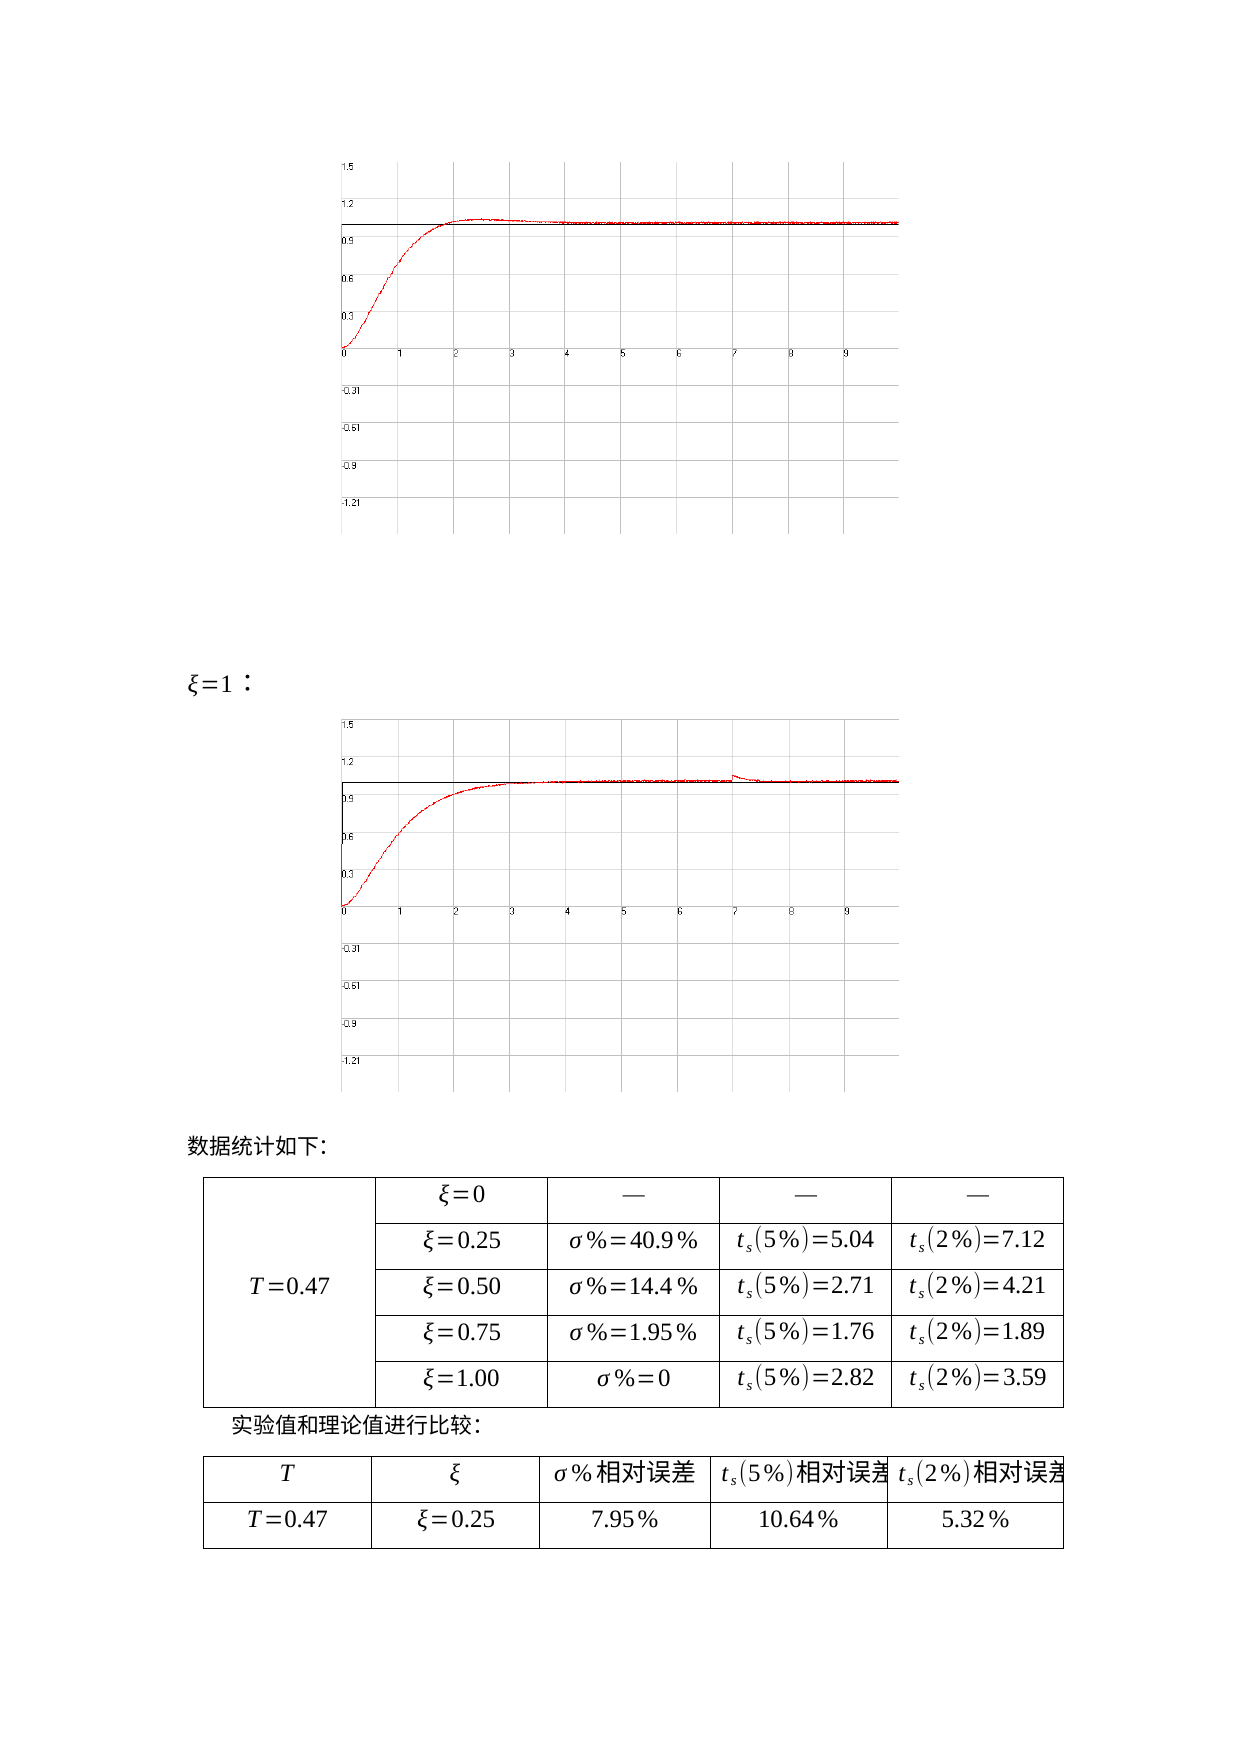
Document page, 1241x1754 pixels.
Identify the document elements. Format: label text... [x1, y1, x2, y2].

table_header — [548, 1178, 719, 1223]
table_cell [376, 1362, 547, 1407]
table_header [376, 1178, 547, 1223]
table_header [711, 1457, 887, 1502]
text 实验值和理论值进行比较： [187, 1408, 1053, 1440]
table_cell [548, 1316, 719, 1361]
table_cell [711, 1503, 887, 1548]
table_cell [888, 1503, 1063, 1548]
table_header [204, 1178, 375, 1407]
table_header — [892, 1178, 1063, 1223]
table_cell [372, 1503, 539, 1548]
table_cell [892, 1224, 1063, 1269]
table_cell [892, 1270, 1063, 1315]
table_cell [720, 1270, 891, 1315]
text 数据统计如下： [187, 1128, 1053, 1161]
table_cell [892, 1362, 1063, 1407]
table_cell [720, 1224, 891, 1269]
table_header [888, 1457, 1063, 1502]
table_cell [720, 1362, 891, 1407]
table_cell [376, 1316, 547, 1361]
table_cell [376, 1224, 547, 1269]
table_header — [720, 1178, 891, 1223]
table_header [204, 1457, 371, 1502]
picture [341, 162, 899, 534]
table_cell [376, 1270, 547, 1315]
table_cell [548, 1270, 719, 1315]
table_cell [892, 1316, 1063, 1361]
table_header [540, 1457, 710, 1502]
table_cell [540, 1503, 710, 1548]
table_cell [548, 1362, 719, 1407]
table_cell [204, 1503, 371, 1548]
picture [341, 719, 899, 1092]
table_header [372, 1457, 539, 1502]
table_cell [548, 1224, 719, 1269]
table_cell [720, 1316, 891, 1361]
